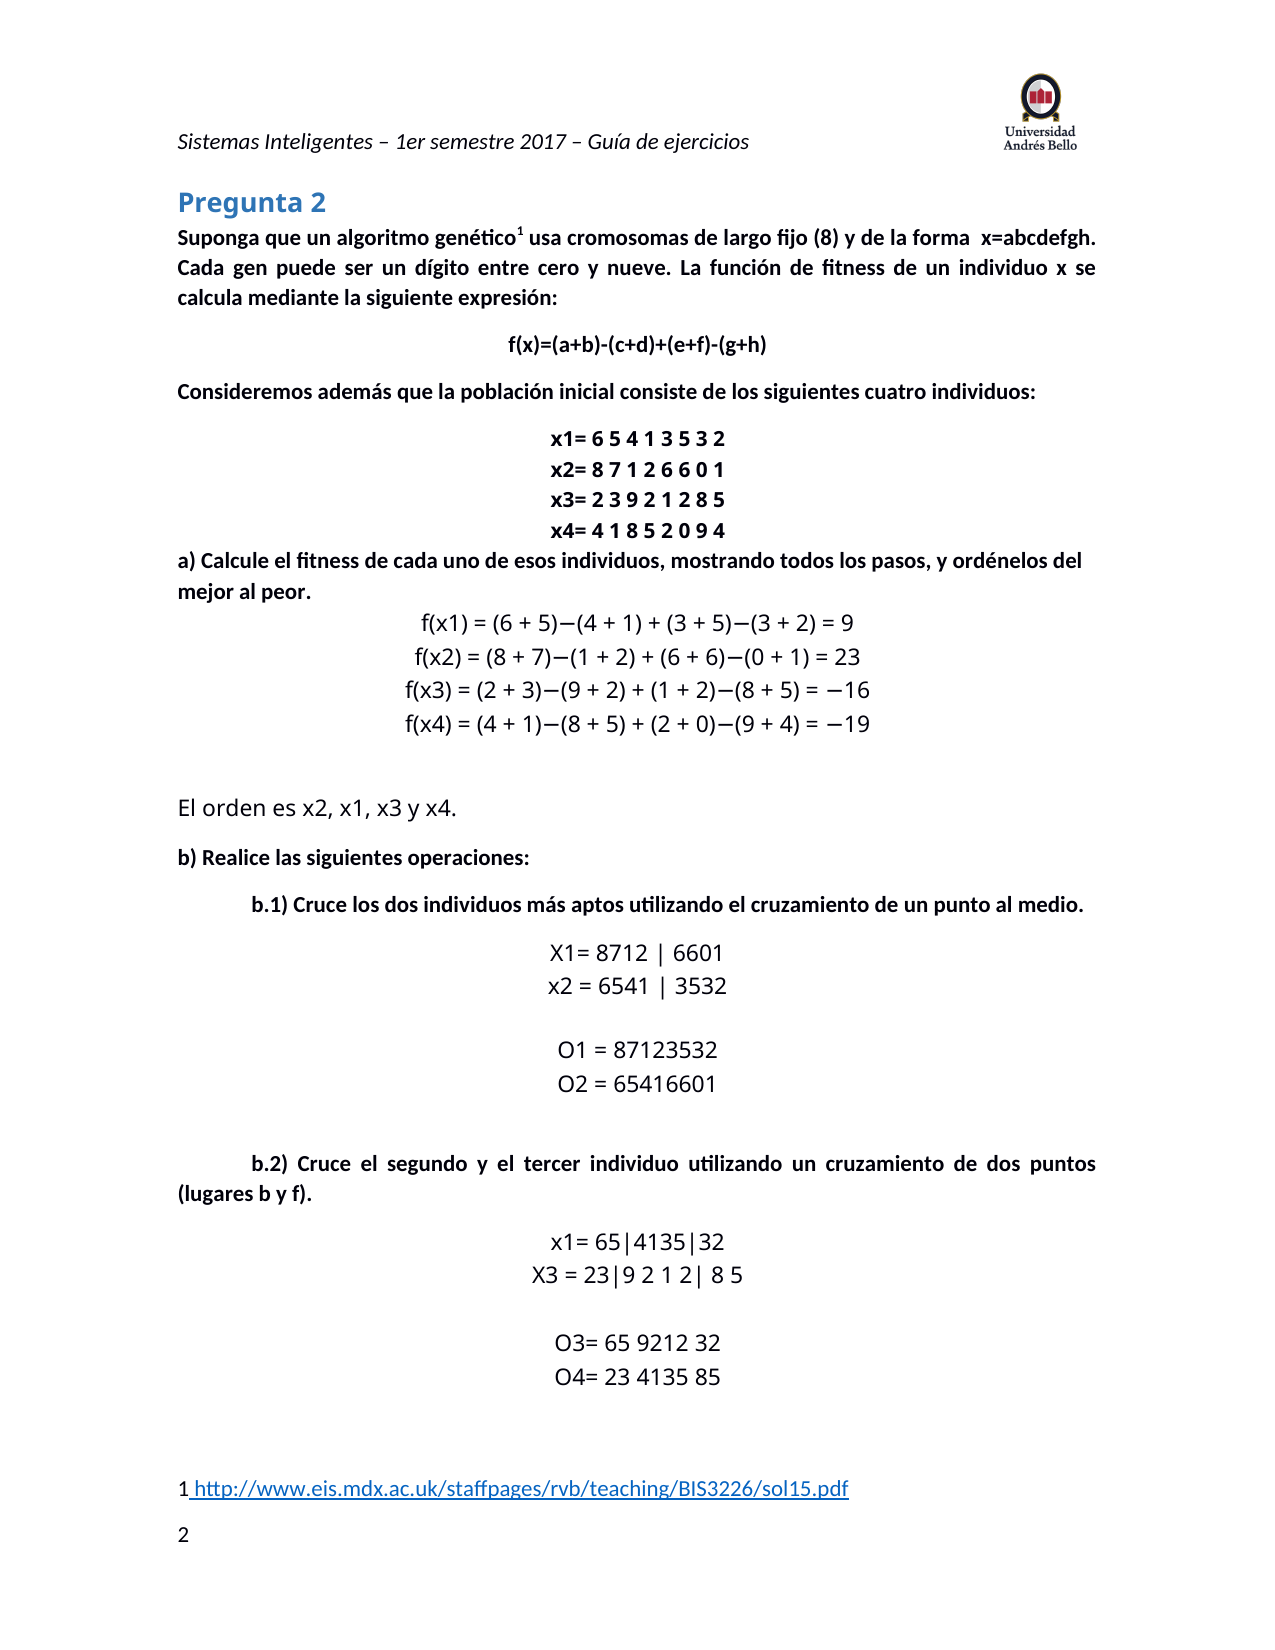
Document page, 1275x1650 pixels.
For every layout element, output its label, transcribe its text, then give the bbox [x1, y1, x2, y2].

text x1= 65|4135|32 [177, 1226, 1098, 1257]
text a) Calcule el fitness de cada uno de esos individuos, mostrando todos los pasos, y ordénelos del mejor al peor. [177, 547, 1098, 605]
text x3= 2 3 9 2 1 2 8 5 [177, 485, 1098, 514]
text b) Realice las siguientes operaciones: [177, 843, 1098, 871]
text O2 = 65416601 [177, 1068, 1098, 1099]
text x2= 8 7 1 2 6 6 0 1 [177, 455, 1098, 483]
text Suponga que un algoritmo genético usa cromosomas de largo fijo (8) y de la forma x=abcdefgh. Cada gen puede ser un dígito entre cero y nueve. La función de fitness de un individuo x se calcula mediante la siguiente expresión: [177, 223, 1098, 311]
text x2 = 6541 | 3532 [177, 970, 1098, 1002]
text f(x2) = (8 + 7)−(1 + 2) + (6 + 6)−(0 + 1) = 23 [177, 641, 1098, 672]
text X1= 8712 | 6601 [177, 937, 1098, 968]
text f(x1) = (6 + 5)−(4 + 1) + (3 + 5)−(3 + 2) = 9 [177, 607, 1098, 638]
text f(x4) = (4 + 1)−(8 + 5) + (2 + 0)−(9 + 4) = −19 [177, 708, 1098, 739]
text f(x3) = (2 + 3)−(9 + 2) + (1 + 2)−(8 + 5) = −16 [177, 674, 1098, 706]
text O1 = 87123532 [177, 1034, 1098, 1066]
text f(x)=(a+b)-(c+d)+(e+f)-(g+h) [177, 330, 1098, 358]
text El orden es x2, x1, x3 y x4. [177, 792, 1098, 824]
text Consideremos además que la población inicial consiste de los siguientes cuatro individuos: [177, 377, 1098, 405]
text O4= 23 4135 85 [177, 1361, 1098, 1392]
text x4= 4 1 8 5 2 0 9 4 [177, 516, 1098, 544]
subtitle Pregunta 2 [177, 183, 1098, 220]
text b.1) Cruce los dos individuos más aptos utilizando el cruzamiento de un punto al medio. [177, 890, 1098, 918]
text b.2) Cruce el segundo y el tercer individuo utilizando un cruzamiento de dos puntos (lugares b y f). [177, 1149, 1098, 1207]
text O3= 65 9212 32 [177, 1327, 1098, 1358]
text X3 = 23|9 2 1 2| 8 5 [177, 1259, 1098, 1291]
text x1= 6 5 4 1 3 5 3 2 [177, 424, 1098, 452]
picture [1003, 73, 1077, 150]
